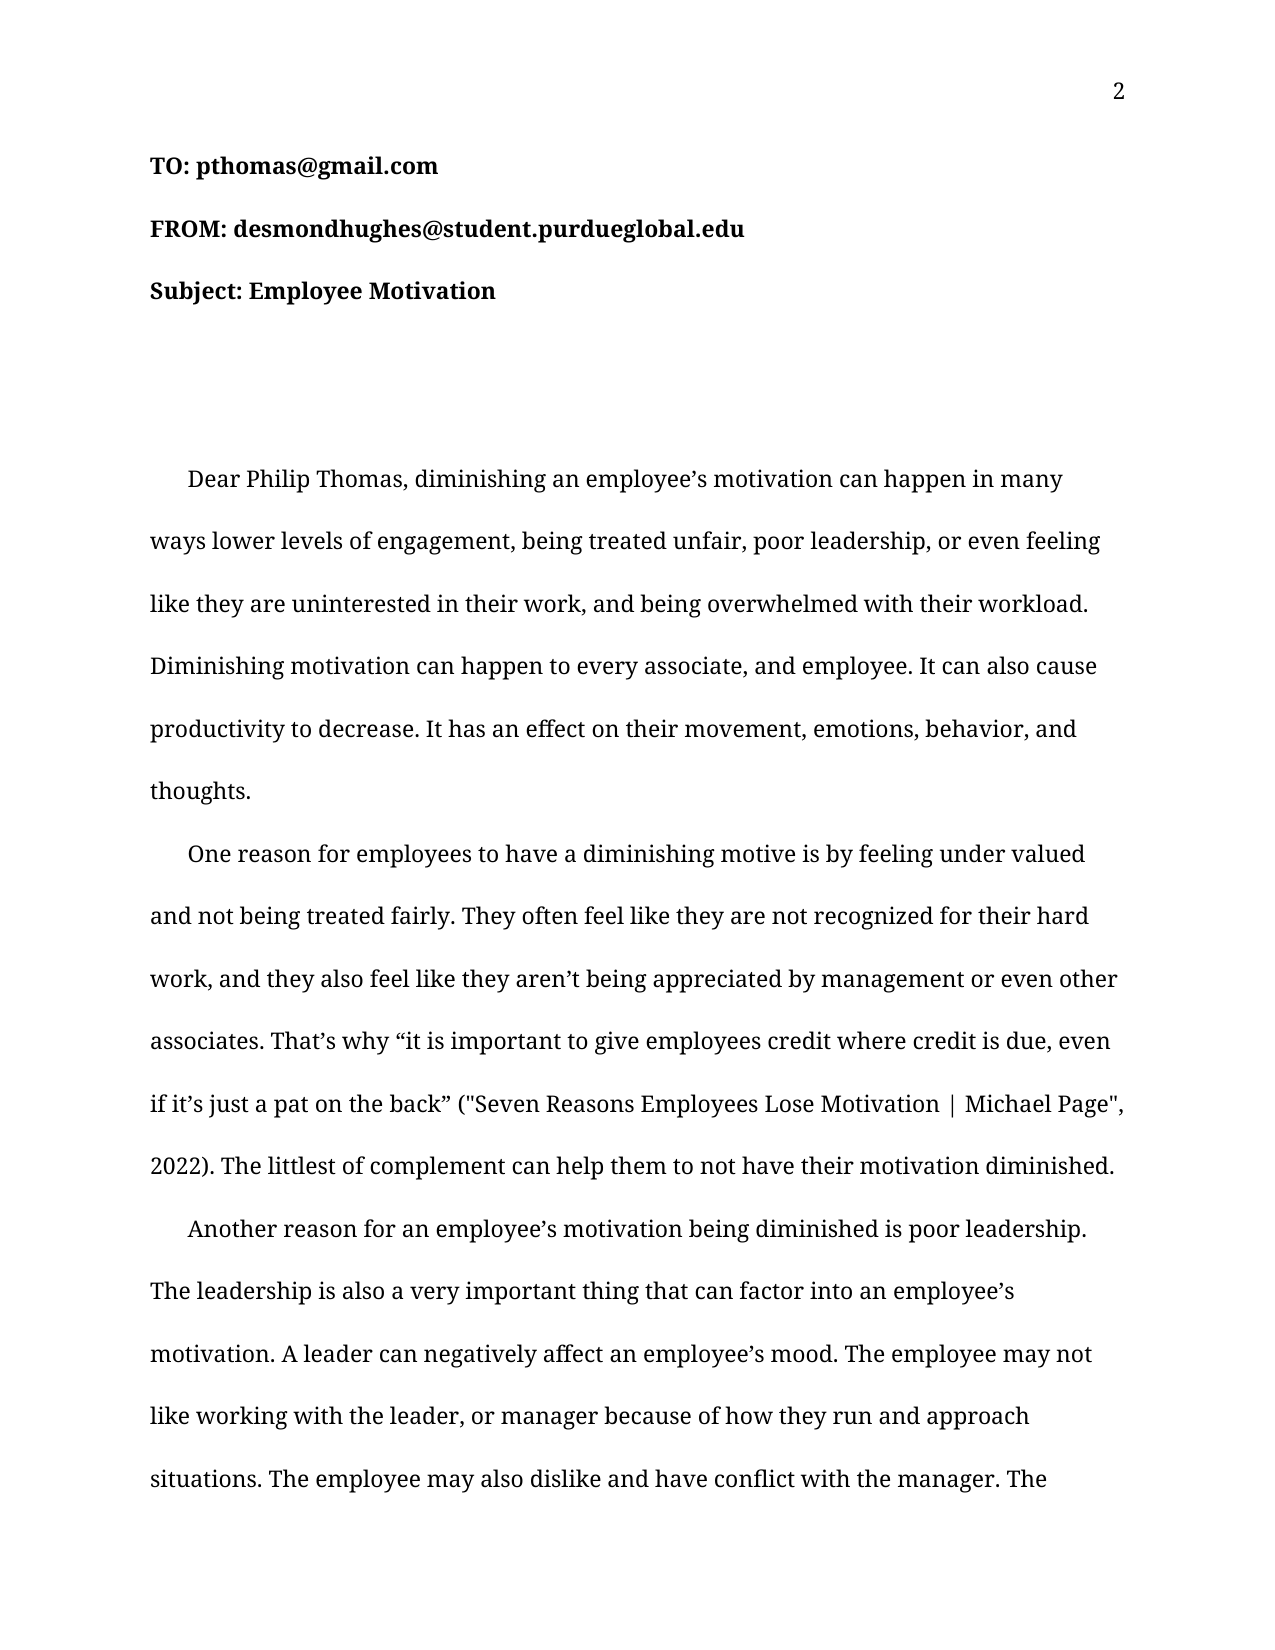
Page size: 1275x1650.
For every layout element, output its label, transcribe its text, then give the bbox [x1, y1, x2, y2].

text One reason for employees to have a diminishing motive is by feeling under valued and not being treated fairly. They often feel like they are not recognized for their hard work, and they also feel like they aren’t being appreciated by management or even other associates. That’s why “it is important to give employees credit where credit is due, even if it’s just a pat on the back” ("Seven Reasons Employees Lose Motivation | Michael Page", 2022). The littlest of complement can help them to not have their motivation diminished. [150, 837, 1125, 1181]
text Subject: Employee Motivation [150, 275, 1125, 306]
text FROM: desmondhughes@student.purdueglobal.edu [150, 212, 1125, 244]
text TO: pthomas@gmail.com [150, 150, 1125, 181]
text Dear Philip Thomas, diminishing an employee’s motivation can happen in many ways lower levels of engagement, being treated unfair, poor leadership, or even feeling like they are uninterested in their work, and being overwhelmed with their workload. Diminishing motivation can happen to every associate, and employee. It can also cause productivity to decrease. It has an effect on their movement, emotions, behavior, and thoughts. [150, 462, 1125, 806]
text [150, 1212, 1125, 1494]
